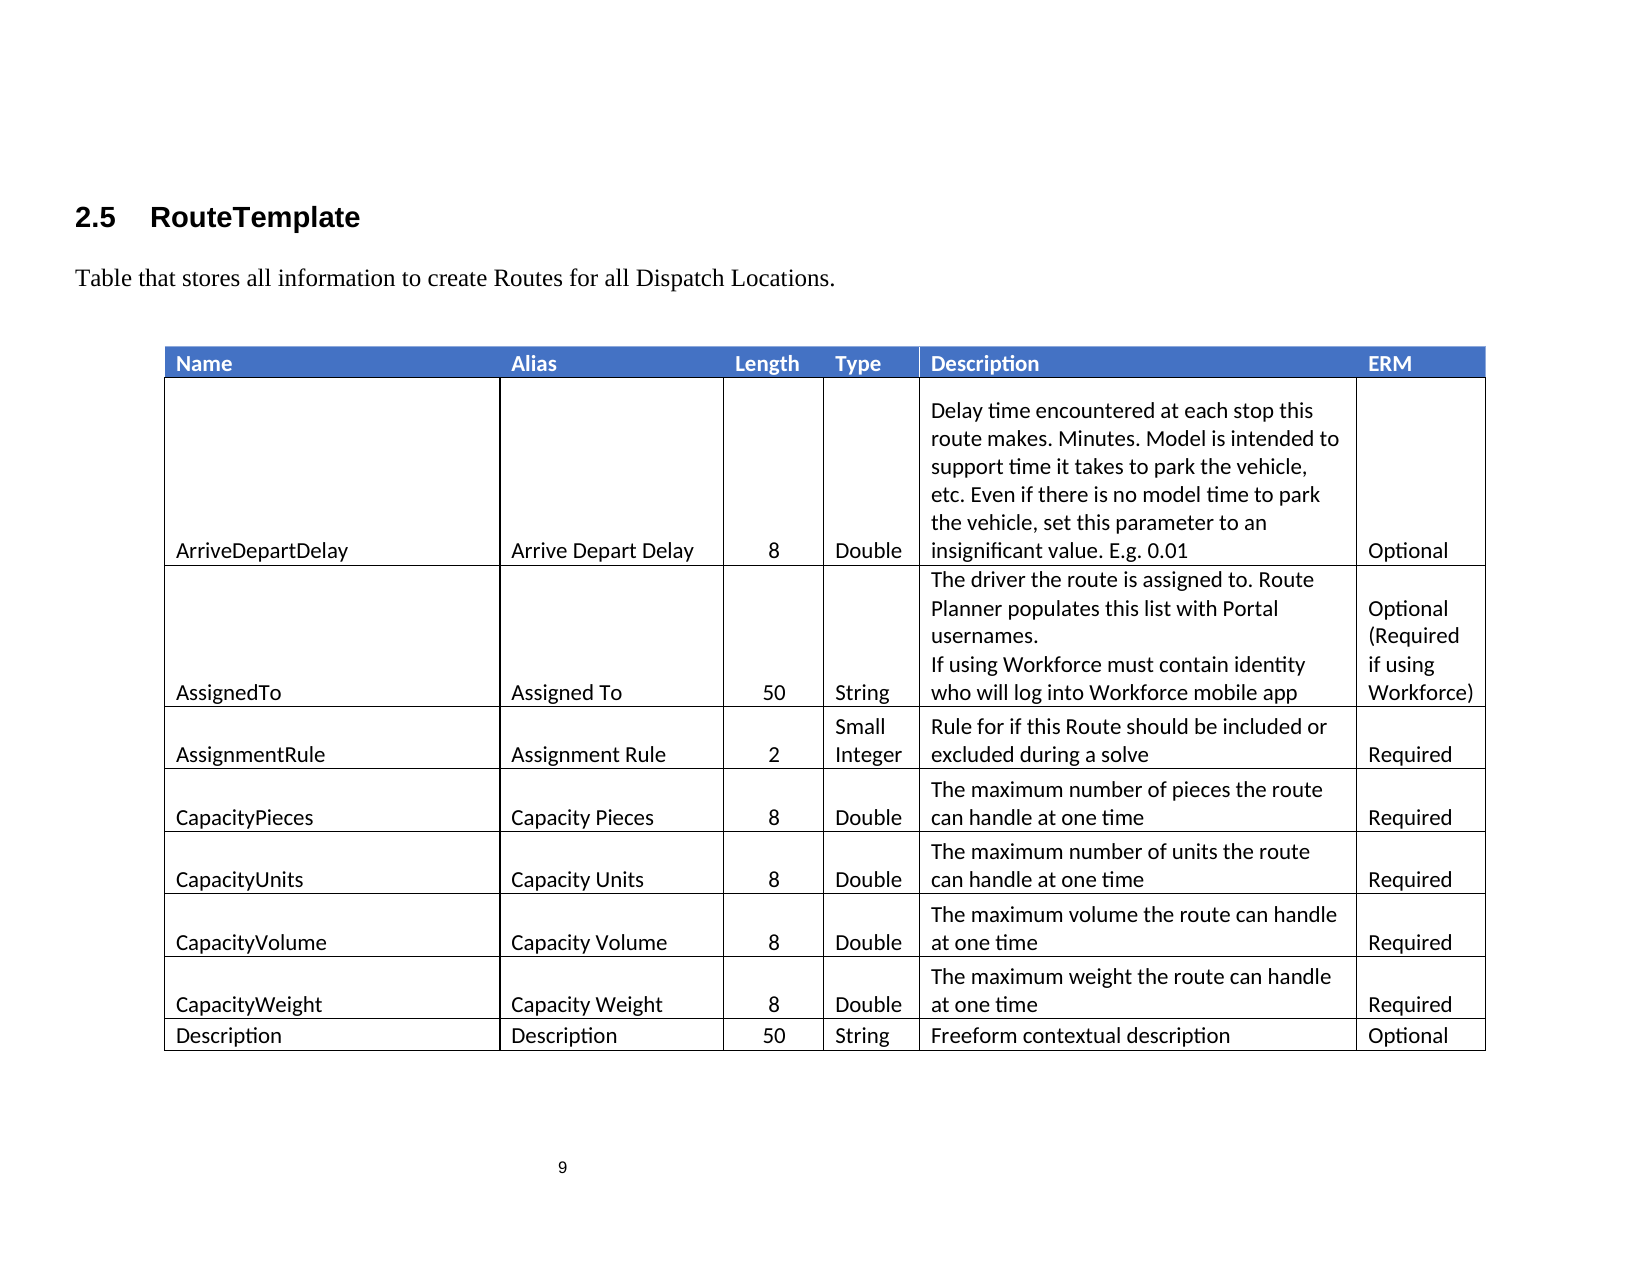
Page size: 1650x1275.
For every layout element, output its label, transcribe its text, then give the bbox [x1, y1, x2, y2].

table_header Length [724, 347, 824, 377]
table_cell The driver the route is assigned to. Route Planner populates this list with Portal usernames. If using Workforce must contain identity who will log into Workforce mobile app [920, 566, 1356, 706]
table_cell Description [501, 1019, 723, 1049]
table_cell String [824, 566, 919, 706]
table_cell CapacityWeight [165, 957, 499, 1018]
table_cell Optional [1357, 1019, 1485, 1049]
table_cell Double [824, 832, 919, 893]
table_cell 8 [724, 894, 823, 956]
table_cell Double [824, 378, 919, 564]
table_header Alias [500, 347, 724, 377]
table_header ERM [1357, 347, 1485, 377]
table_cell 8 [724, 769, 823, 831]
table_header Description [920, 347, 1357, 377]
table_cell Required [1357, 769, 1485, 831]
table_cell Freeform contextual description [920, 1019, 1356, 1049]
table_cell String [824, 1019, 919, 1049]
table_cell Required [1357, 894, 1485, 956]
table_cell The maximum volume the route can handle at one time [920, 894, 1356, 956]
table_cell CapacityPieces [165, 769, 499, 831]
table_cell The maximum number of units the route can handle at one time [920, 832, 1356, 893]
table_header Name [165, 347, 500, 377]
table_cell Delay time encountered at each stop this route makes. Minutes. Model is intended to support time it takes to park the vehicle, etc. Even if there is no model time to park the vehicle, set this parameter to an insignificant value. E.g. 0.01 [920, 378, 1356, 564]
table_cell Capacity Pieces [501, 769, 723, 831]
table_cell 50 [724, 566, 823, 706]
table_cell Required [1357, 832, 1485, 893]
table_cell 50 [724, 1019, 823, 1049]
table_cell 8 [724, 832, 823, 893]
table_cell CapacityVolume [165, 894, 499, 956]
table_header Type [824, 347, 919, 377]
table_cell AssignedTo [165, 566, 499, 706]
table_cell Small Integer [824, 707, 919, 768]
table_cell The maximum weight the route can handle at one time [920, 957, 1356, 1018]
table_cell 8 [724, 378, 823, 564]
table_cell Required [1357, 957, 1485, 1018]
table_cell Arrive Depart Delay [501, 378, 723, 564]
table_cell Capacity Units [501, 832, 723, 893]
table_cell The maximum number of pieces the route can handle at one time [920, 769, 1356, 831]
table_cell Description [165, 1019, 499, 1049]
table_cell Optional [1357, 378, 1485, 564]
table_cell 8 [724, 957, 823, 1018]
table_cell AssignmentRule [165, 707, 499, 768]
table_cell Assigned To [501, 566, 723, 706]
table_cell Capacity Weight [501, 957, 723, 1018]
table_cell Double [824, 894, 919, 956]
subtitle RouteTemplate [75, 200, 1575, 234]
text Table that stores all information to create Routes for all Dispatch Locations. [75, 263, 1575, 292]
table_cell Rule for if this Route should be included or excluded during a solve [920, 707, 1356, 768]
table_cell Double [824, 769, 919, 831]
table_cell Optional (Required if using Workforce) [1357, 566, 1485, 706]
table_cell CapacityUnits [165, 832, 499, 893]
table_cell Capacity Volume [501, 894, 723, 956]
table_cell 2 [724, 707, 823, 768]
table_cell Double [824, 957, 919, 1018]
table_cell Required [1357, 707, 1485, 768]
table_cell Assignment Rule [501, 707, 723, 768]
table_cell ArriveDepartDelay [165, 378, 499, 564]
